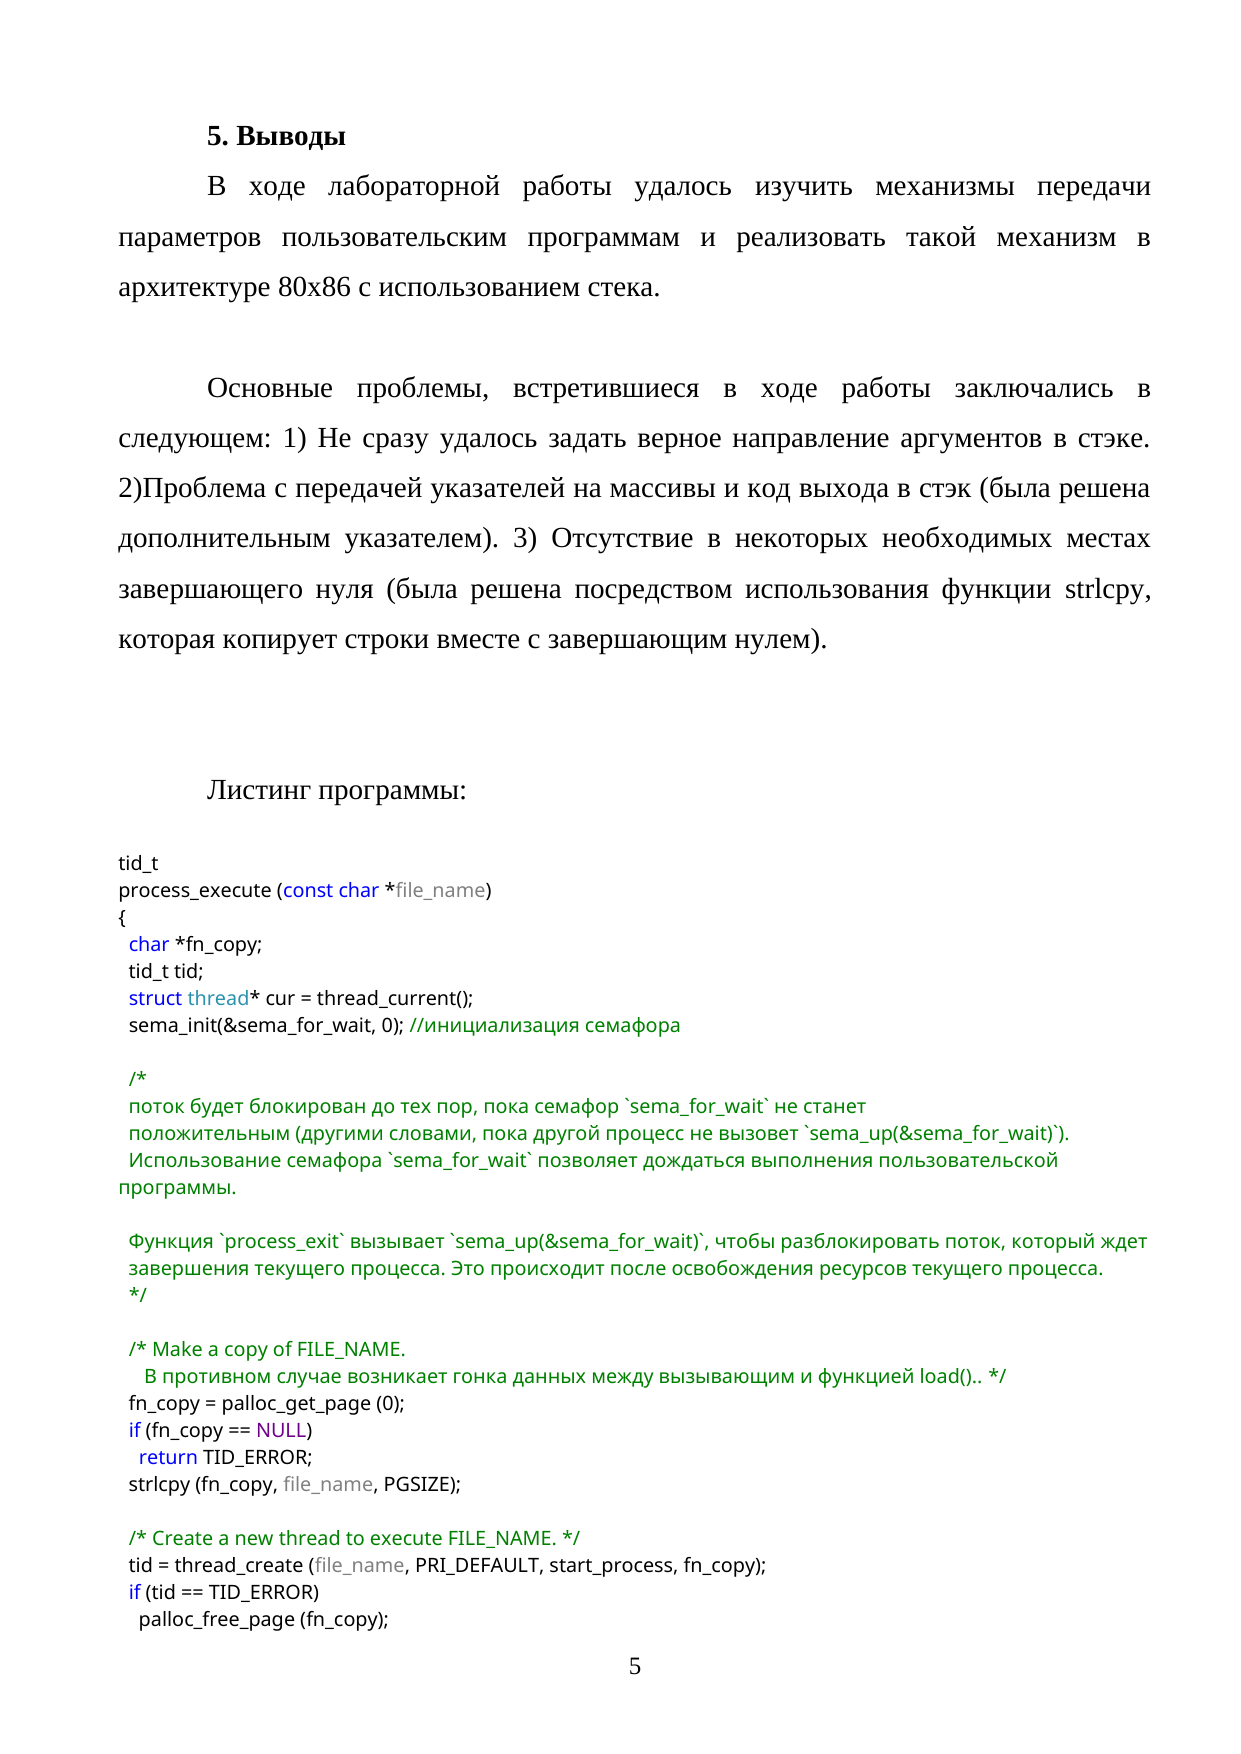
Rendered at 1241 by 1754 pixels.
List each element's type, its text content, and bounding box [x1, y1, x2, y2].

text В ходе лабораторной работы удалось изучить механизмы передачи параметров пользовательским программам и реализовать такой механизм в архитектуре 80x86 с использованием стека. [118, 168, 1152, 303]
text tid_t [118, 849, 1152, 876]
text Листинг программы: [118, 772, 1152, 806]
text { [118, 903, 1152, 930]
text завершения текущего процесса. Это происходит после освобождения ресурсов текущего процесса. [118, 1254, 1152, 1281]
text Функция `process_exit` вызывает `sema_up(&sema_for_wait)`, чтобы разблокировать поток, который ждет [118, 1227, 1152, 1254]
text if (tid == TID_ERROR) [118, 1578, 1152, 1605]
text return TID_ERROR; [118, 1443, 1152, 1470]
text sema_init(&sema_for_wait, 0); //инициализация семафора [118, 1011, 1152, 1038]
text /* [118, 1065, 1152, 1092]
text */ [118, 1281, 1152, 1308]
text положительным (другими словами, пока другой процесс не вызовет `sema_up(&sema_for_wait)`). [118, 1119, 1152, 1146]
text /* Create a new thread to execute FILE_NAME. */ [118, 1524, 1152, 1551]
text palloc_free_page (fn_copy); [118, 1605, 1152, 1632]
text char *fn_copy; [118, 930, 1152, 957]
text 5. Выводы [118, 118, 1152, 152]
text fn_copy = palloc_get_page (0); [118, 1389, 1152, 1416]
text tid_t tid; [118, 957, 1152, 984]
text /* Make a copy of FILE_NAME. [118, 1335, 1152, 1362]
text process_execute (const char *file_name) [118, 876, 1152, 903]
text В противном случае возникает гонка данных между вызывающим и функцией load().. */ [118, 1362, 1152, 1389]
text поток будет блокирован до тех пор, пока семафор `sema_for_wait` не станет [118, 1092, 1152, 1119]
text if (fn_copy == NULL) [118, 1416, 1152, 1443]
text Использование семафора `sema_for_wait` позволяет дождаться выполнения пользовательской программы. [118, 1146, 1152, 1200]
text Основные проблемы, встретившиеся в ходе работы заключались в следующем: 1) Не сразу удалось задать верное направление аргументов в стэке. 2)Проблема с передачей указателей на массивы и код выхода в стэк (была решена дополнительным указателем). 3) Отсутствие в некоторых необходимых местах завершающего нуля (была решена посредством использования функции strlcpy, которая копирует строки вместе с завершающим нулем). [118, 370, 1152, 655]
text struct thread* cur = thread_current(); [118, 984, 1152, 1011]
text tid = thread_create (file_name, PRI_DEFAULT, start_process, fn_copy); [118, 1551, 1152, 1578]
text strlcpy (fn_copy, file_name, PGSIZE); [118, 1470, 1152, 1497]
